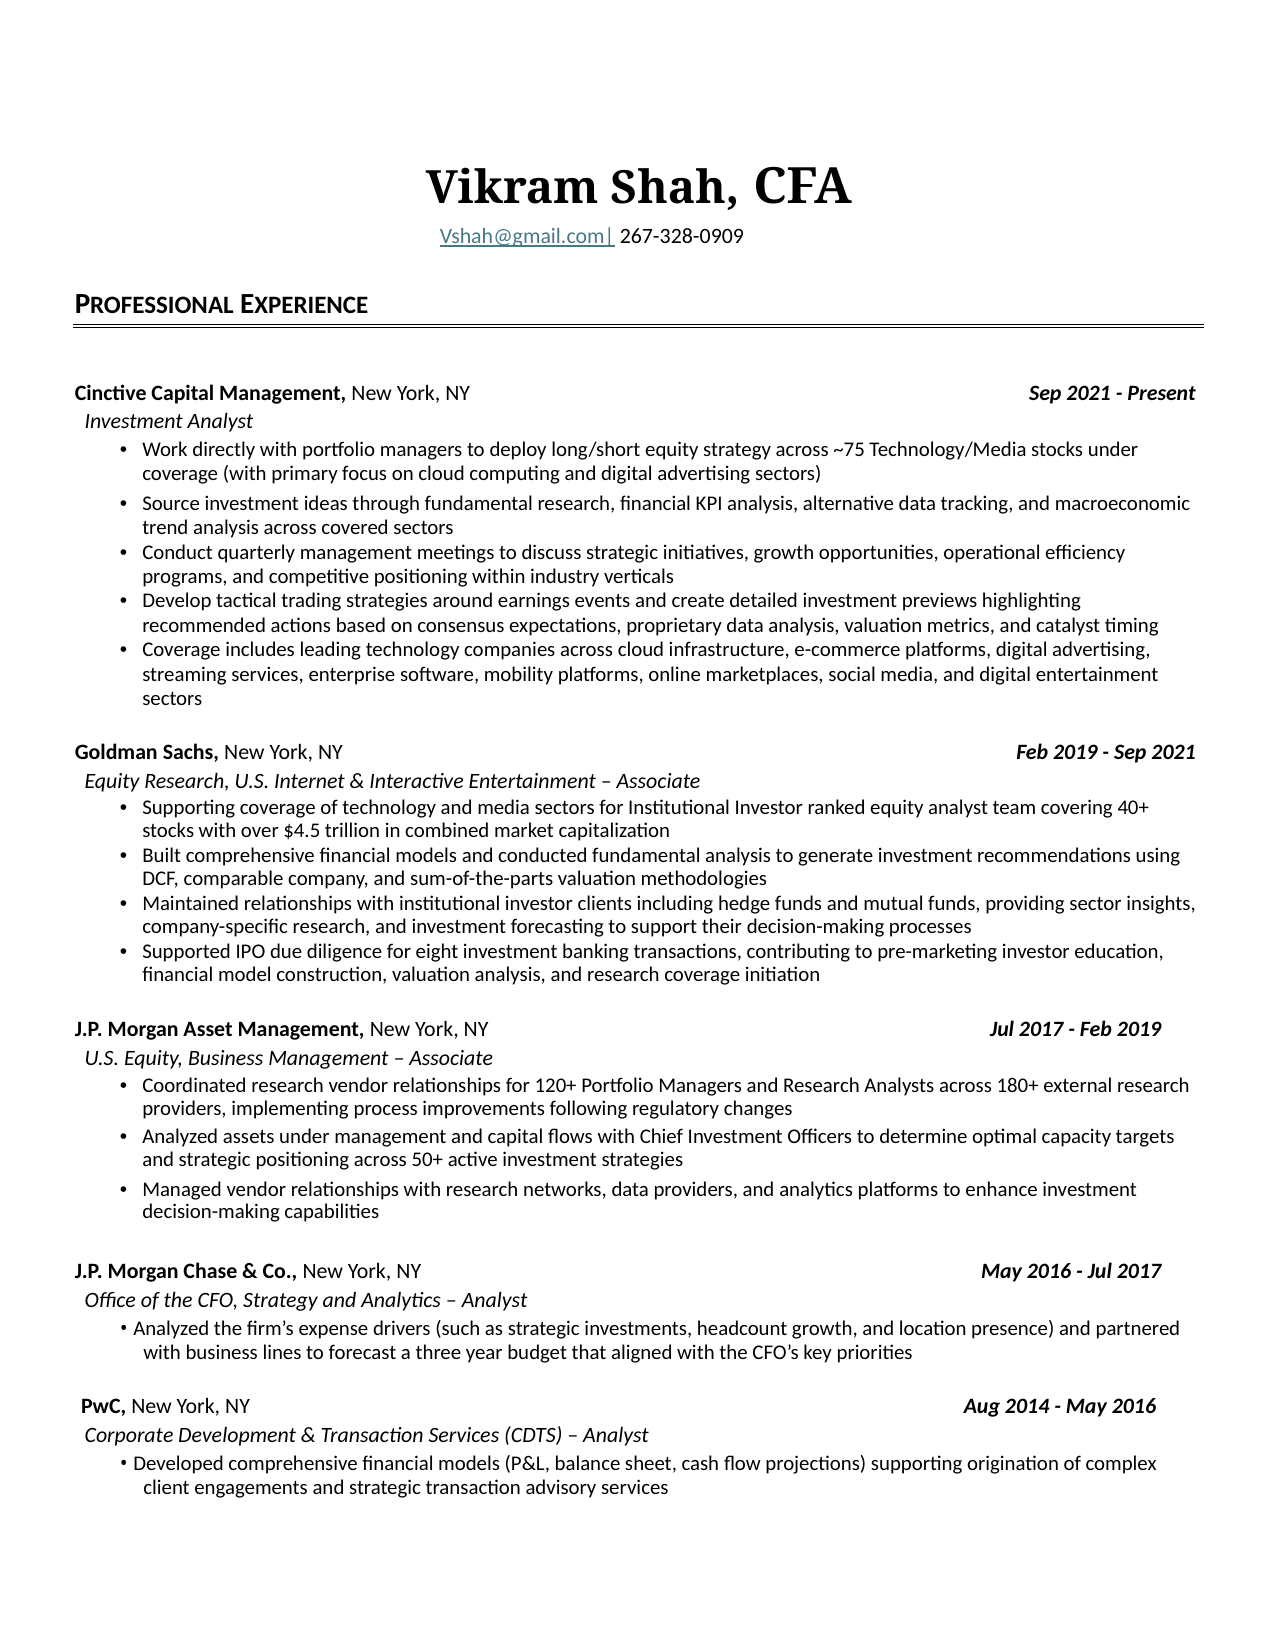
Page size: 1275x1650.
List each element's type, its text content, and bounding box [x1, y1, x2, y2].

list Supporting coverage of technology and media sectors for Institutional Investor ranked equity analyst team covering 40+ stocks with over $4.5 trillion in combined market capitalization [119, 796, 1201, 842]
list Built comprehensive financial models and conducted fundamental analysis to generate investment recommendations using DCF, comparable company, and sum-of-the-parts valuation methodologies [119, 844, 1201, 891]
subtitle U.S. Equity, Business Management – Associate [74, 1044, 1201, 1071]
subtitle J.P. Morgan Asset Management, New York, NY Jul 2017 - Feb 2019 [74, 1016, 1201, 1042]
subtitle Cinctive Capital Management, New York, NY Sep 2021 - Present [74, 379, 1201, 406]
subtitle PROFESSIONAL EXPERIENCE [74, 285, 1201, 321]
subtitle Investment Analyst [74, 408, 1201, 434]
subtitle Equity Research, U.S. Internet & Interactive Entertainment – Associate [74, 767, 1201, 793]
list Conduct quarterly management meetings to discuss strategic initiatives, growth opportunities, operational efficiency programs, and competitive positioning within industry verticals [119, 539, 1201, 588]
list Supported IPO due diligence for eight investment banking transactions, contributing to pre-marketing investor education, financial model construction, valuation analysis, and research coverage initiation [119, 940, 1201, 987]
text Vikram Shah, CFA [76, 150, 1201, 218]
subtitle Goldman Sachs, New York, NY Feb 2019 - Sep 2021 [74, 738, 1201, 765]
list Work directly with portfolio managers to deploy long/short equity strategy across ~75 Technology/Media stocks under coverage (with primary focus on cloud computing and digital advertising sectors) [119, 437, 1201, 486]
text Vshah@gmail.com| 267-328-0909 [375, 224, 1161, 248]
list Analyzed assets under management and capital flows with Chief Investment Officers to determine optimal capacity targets and strategic positioning across 50+ active investment strategies [119, 1125, 1201, 1172]
list Maintained relationships with institutional investor clients including hedge funds and mutual funds, providing sector insights, company-specific research, and investment forecasting to support their decision-making processes [119, 892, 1201, 939]
list Managed vendor relationships with research networks, data providers, and analytics platforms to enhance investment decision-making capabilities [119, 1177, 1201, 1224]
text • Analyzed the firm’s expense drivers (such as strategic investments, headcount growth, and location presence) and partnered with business lines to forecast a three year budget that aligned with the CFO’s key priorities [119, 1315, 1201, 1364]
text PwC, New York, NY Aug 2014 - May 2016 [76, 1392, 1201, 1419]
list Source investment ideas through fundamental research, financial KPI analysis, alternative data tracking, and macroeconomic trend analysis across covered sectors [119, 491, 1201, 539]
list Develop tactical trading strategies around earnings events and create detailed investment previews highlighting recommended actions based on consensus expectations, proprietary data analysis, valuation metrics, and catalyst timing [119, 588, 1201, 637]
subtitle Corporate Development & Transaction Services (CDTS) – Analyst [74, 1421, 1201, 1448]
list Coverage includes leading technology companies across cloud infrastructure, e-commerce platforms, digital advertising, streaming services, enterprise software, mobility platforms, online marketplaces, social media, and digital entertainment sectors [119, 637, 1201, 711]
list Coordinated research vendor relationships for 120+ Portfolio Managers and Research Analysts across 180+ external research providers, implementing process improvements following regulatory changes [119, 1073, 1201, 1120]
text • Developed comprehensive financial models (P&L, balance sheet, cash flow projections) supporting origination of complex client engagements and strategic transaction advisory services [119, 1450, 1201, 1499]
subtitle J.P. Morgan Chase & Co., New York, NY May 2016 - Jul 2017 [74, 1257, 1201, 1284]
subtitle Office of the CFO, Strategy and Analytics – Analyst [74, 1286, 1201, 1312]
